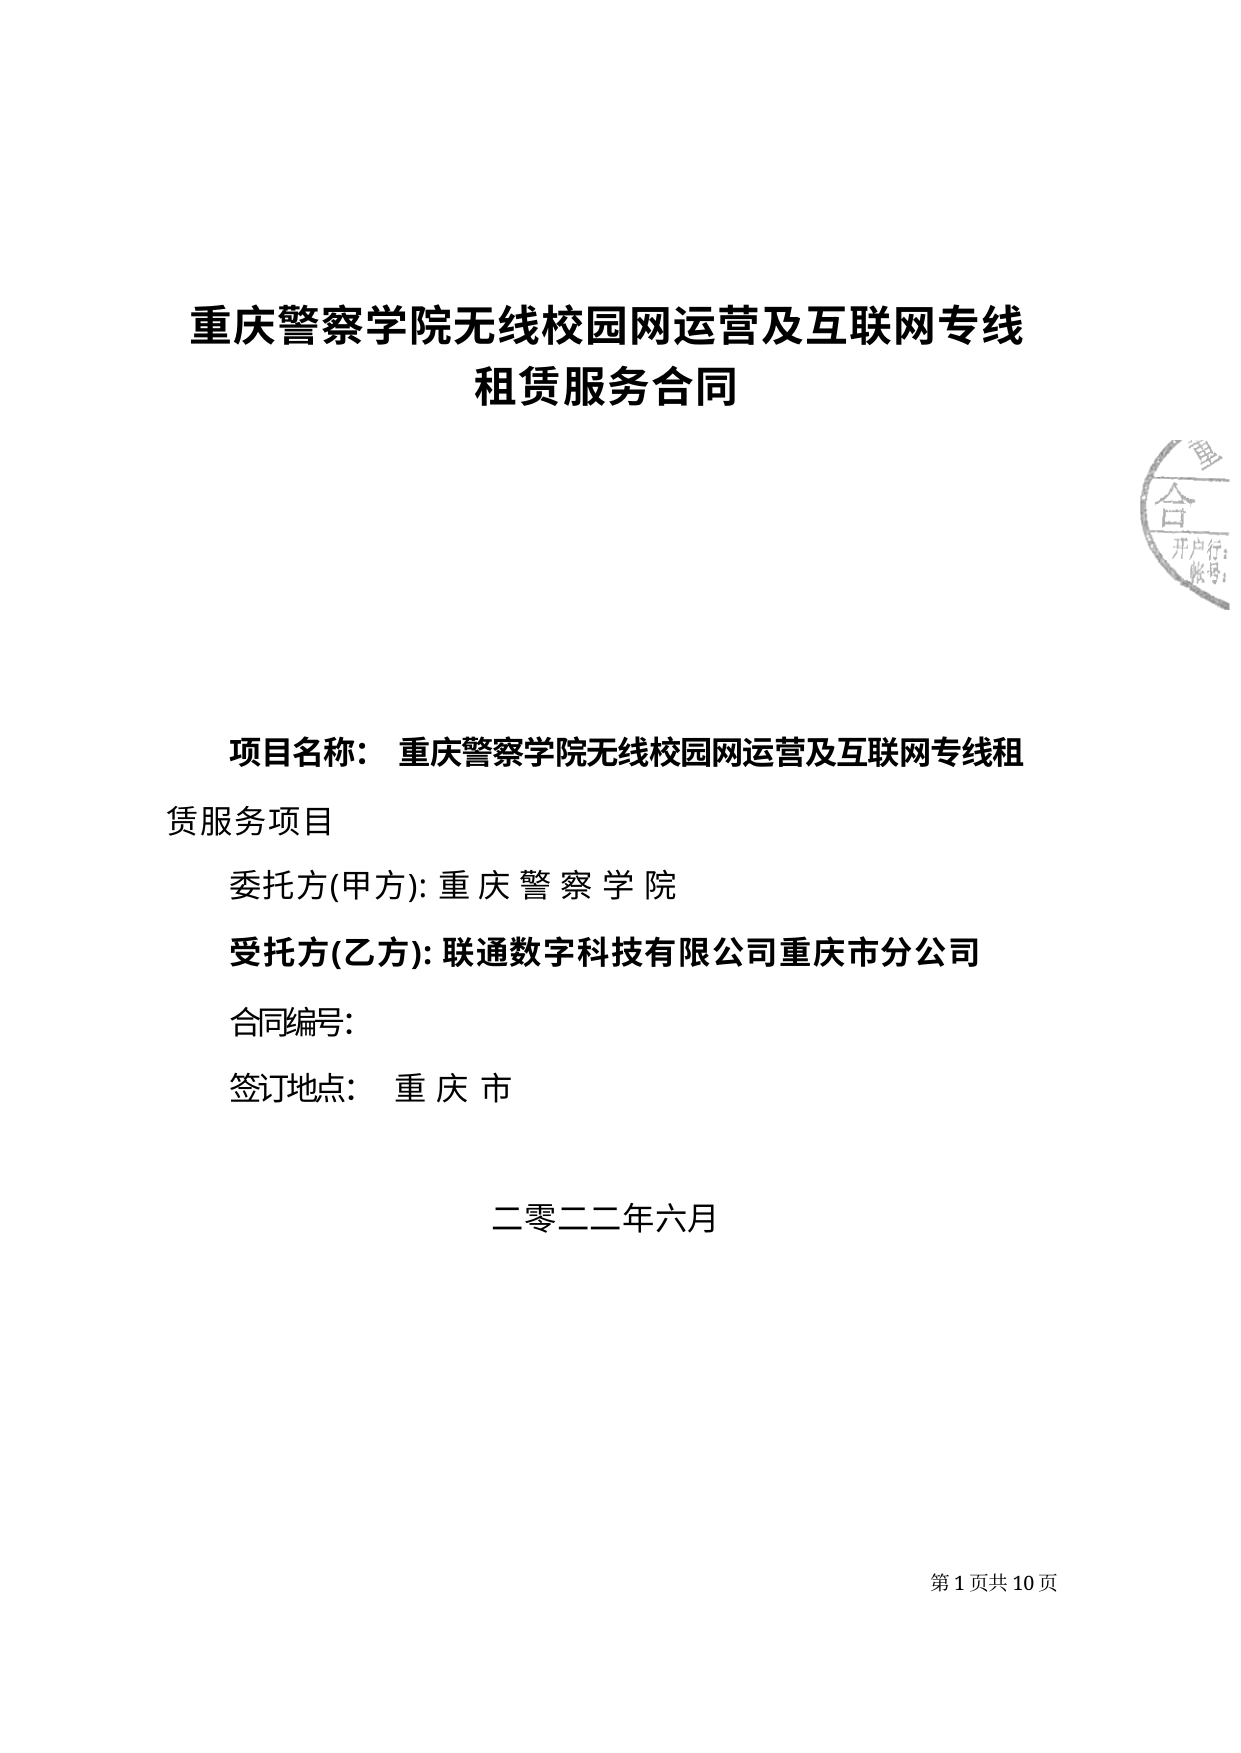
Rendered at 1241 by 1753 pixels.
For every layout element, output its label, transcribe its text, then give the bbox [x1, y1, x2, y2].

picture [1136, 440, 1234, 610]
text 二零二二年六月 [492, 1196, 1234, 1239]
text 受托方(乙方): 联通数字科技有限公司重庆市分公司 [229, 929, 1234, 973]
text 合同编号： [229, 997, 1234, 1044]
text 项目名称： 重庆警察学院无线校园网运营及互联网专线租 [229, 730, 1234, 773]
text 委托方(甲方): 重 庆 警 察 学 院 [229, 863, 1234, 906]
text 赁服务项目 [167, 799, 1234, 842]
text 签订地点： 重 庆 市 [229, 1066, 1234, 1109]
text 重庆警察学院无线校园网运营及互联网专线 租赁服务合同 [189, 292, 1036, 415]
